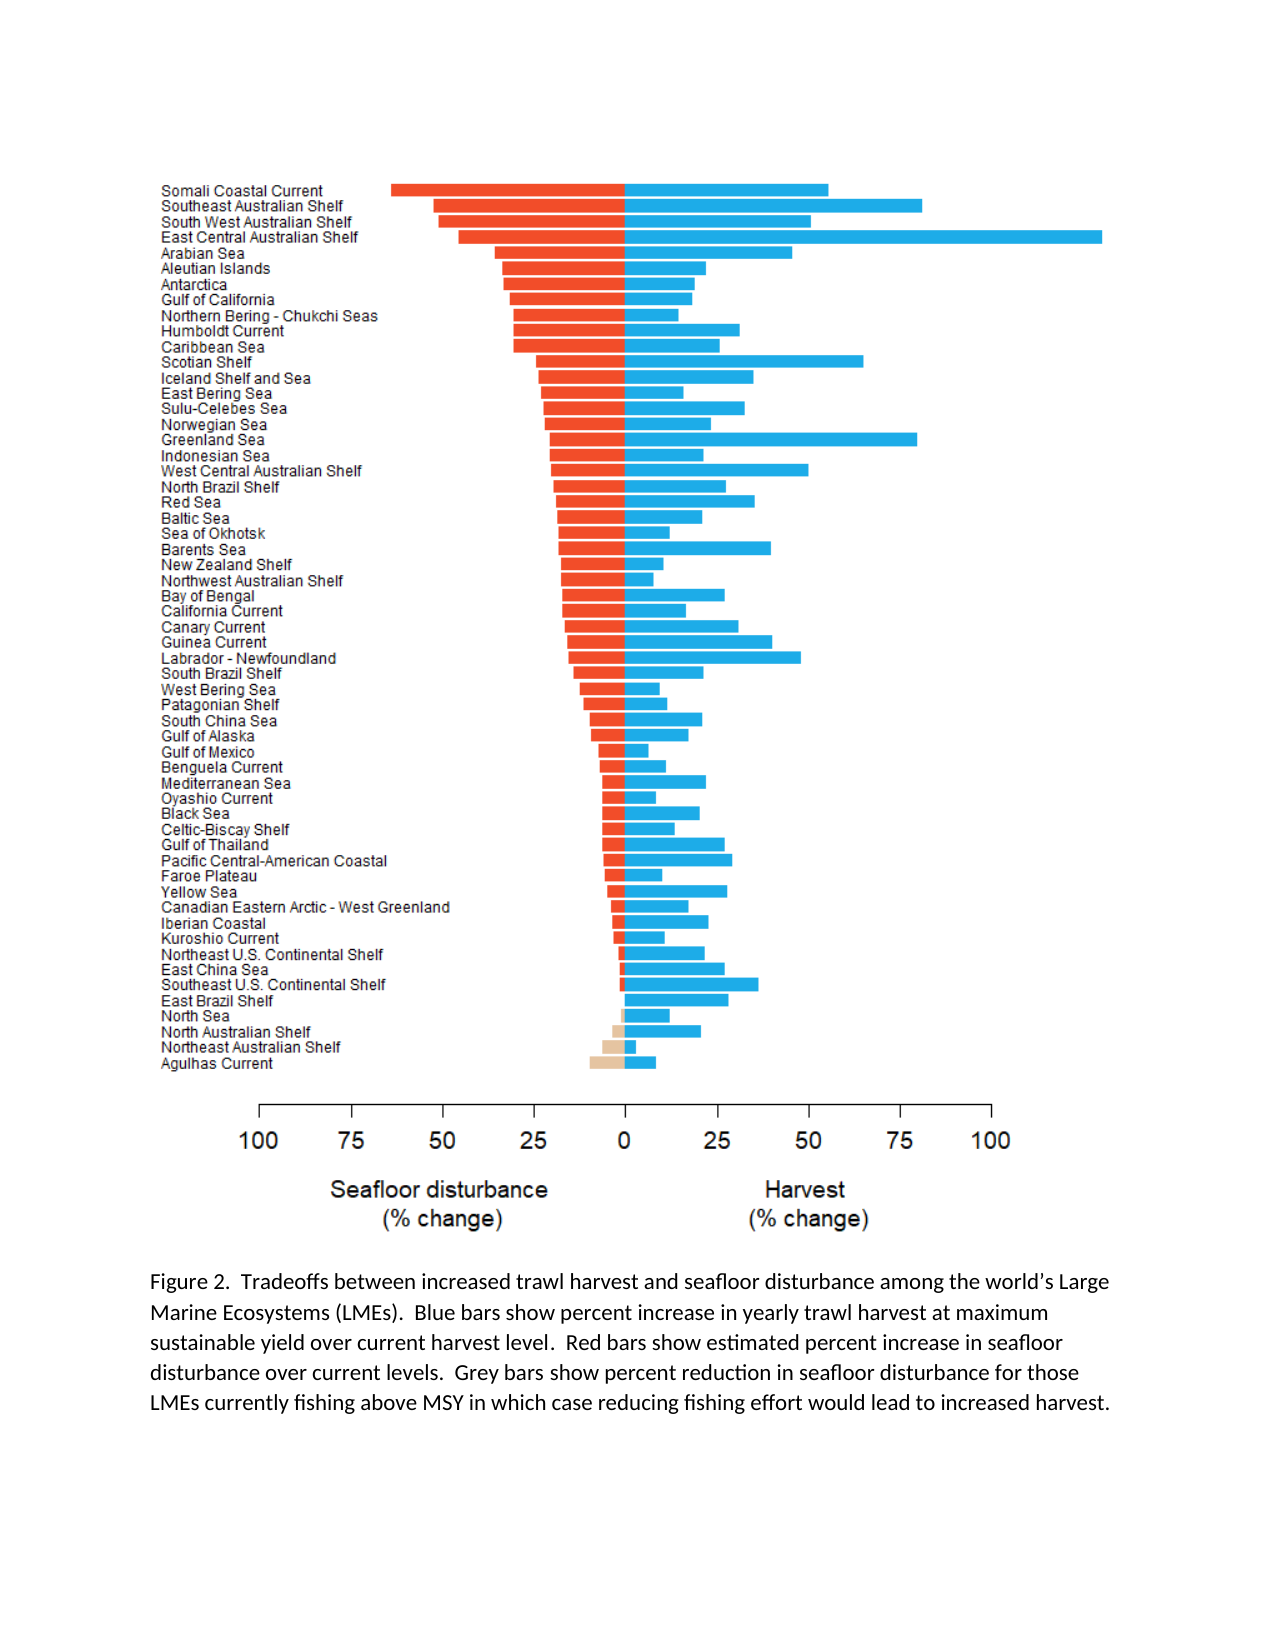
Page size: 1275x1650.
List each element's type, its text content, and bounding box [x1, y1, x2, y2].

text Figure 2. Tradeoffs between increased trawl harvest and seafloor disturbance among the world’s Large Marine Ecosystems (LMEs). Blue bars show percent increase in yearly trawl harvest at maximum sustainable yield over current harvest level. Red bars show estimated percent increase in seafloor disturbance over current levels. Grey bars show percent reduction in seafloor disturbance for those LMEs currently fishing above MSY in which case reducing fishing effort would lead to increased harvest. [150, 1267, 1125, 1416]
picture [150, 150, 1125, 1249]
